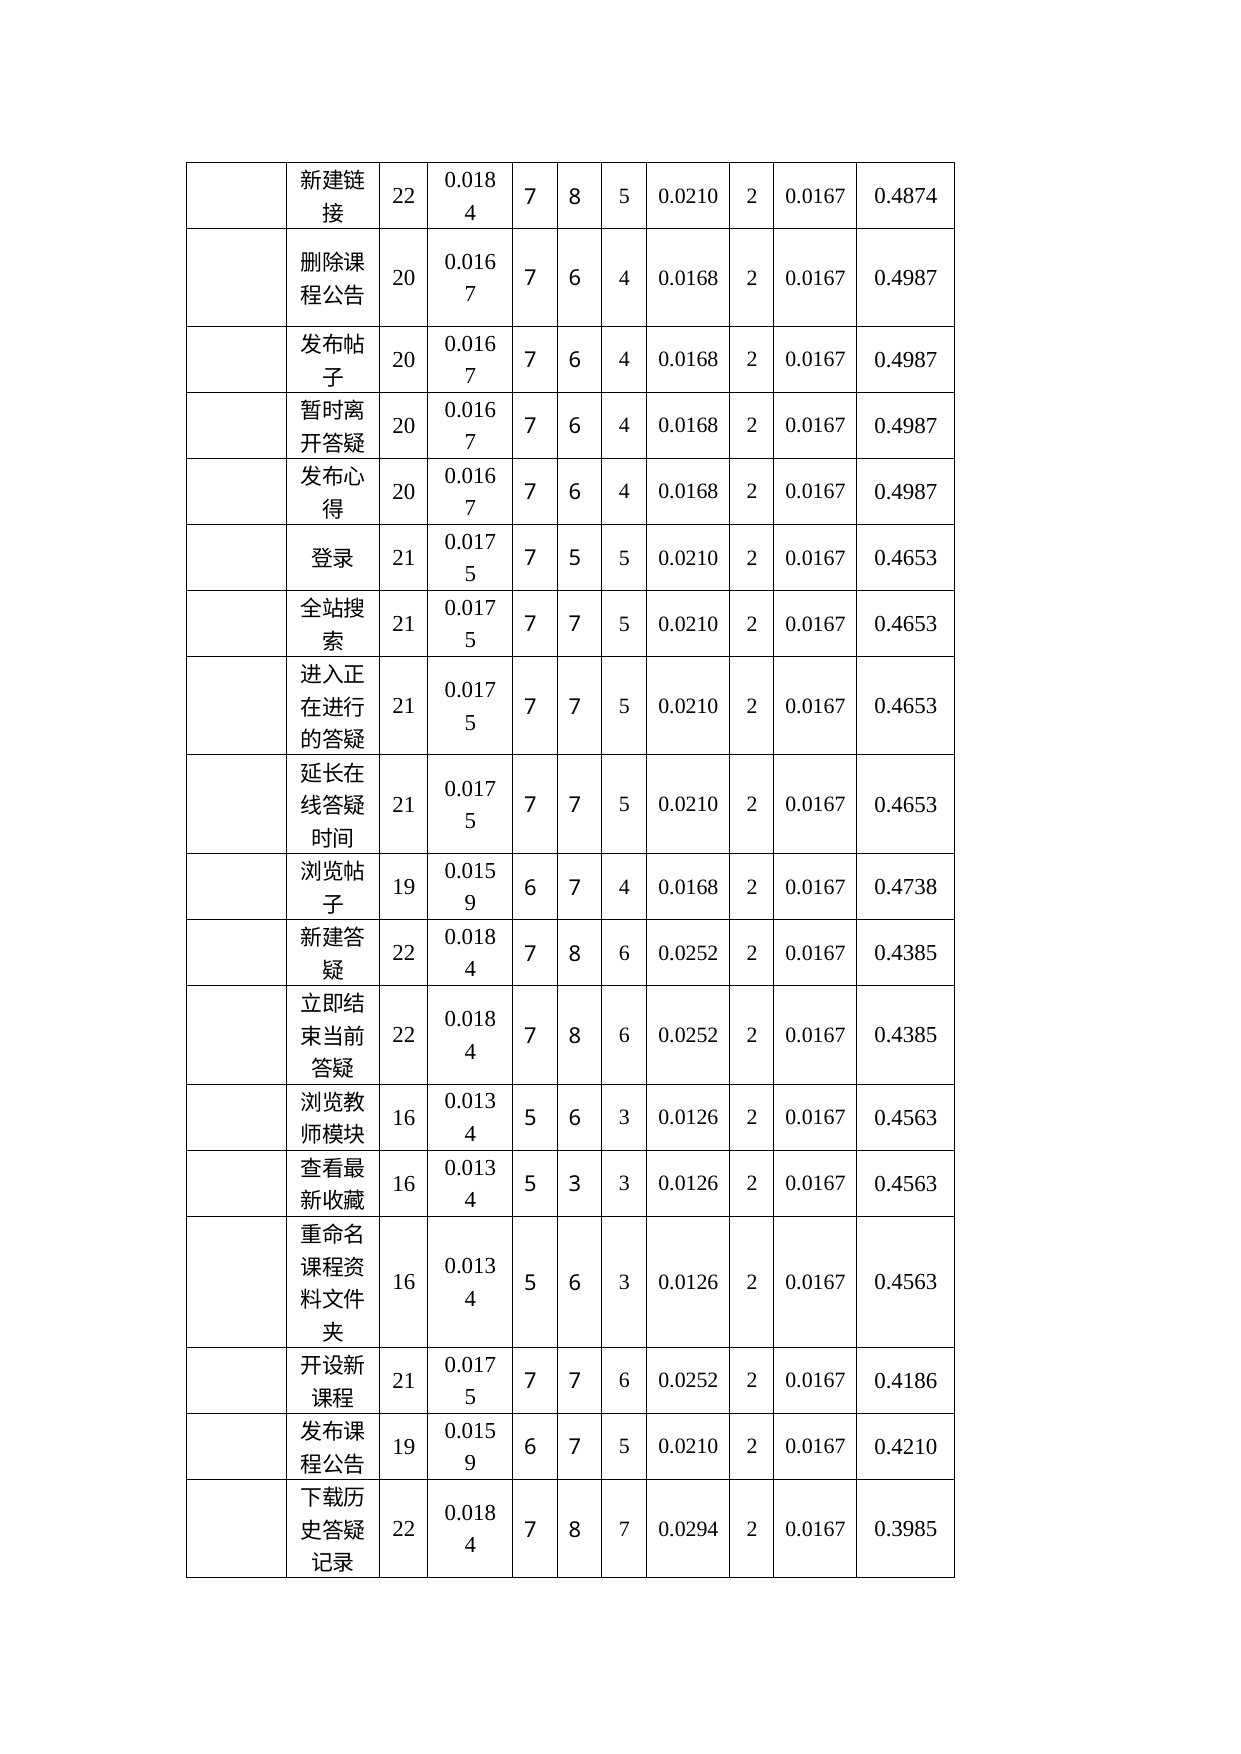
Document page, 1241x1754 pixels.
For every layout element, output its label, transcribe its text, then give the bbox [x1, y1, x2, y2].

table_cell [187, 1151, 286, 1216]
table_cell 0.0167 [774, 755, 856, 853]
table_cell 0.0175 [428, 657, 512, 754]
table_cell 0.0168 [647, 459, 729, 524]
table_cell 0.0167 [774, 920, 856, 985]
table_cell 0.0210 [647, 525, 729, 590]
table_cell 7 [513, 657, 557, 754]
table_cell [187, 459, 286, 524]
table_cell 0.4385 [857, 920, 954, 985]
table_cell 6 [558, 1217, 601, 1347]
table_cell 0.0210 [647, 591, 729, 656]
table_cell 2 [730, 327, 773, 392]
table_cell 8 [558, 1480, 601, 1577]
table_cell 7 [513, 591, 557, 656]
table_cell 6 [558, 229, 601, 326]
table_cell 2 [730, 163, 773, 228]
table_cell [187, 591, 286, 656]
table_cell 8 [558, 163, 601, 228]
table_cell 0.0167 [774, 229, 856, 326]
table_cell 0.0134 [428, 1085, 512, 1149]
table_cell 4 [602, 327, 646, 392]
table_cell 6 [558, 1085, 601, 1149]
table_cell 2 [730, 920, 773, 985]
table_cell 0.0167 [774, 1151, 856, 1216]
table_cell 2 [730, 854, 773, 919]
table_cell 2 [730, 657, 773, 754]
table_cell 浏览教师模块 [287, 1085, 379, 1149]
table_cell 6 [513, 854, 557, 919]
table_cell [187, 854, 286, 919]
table_cell 7 [602, 1480, 646, 1577]
table_cell 0.0252 [647, 986, 729, 1083]
table_cell 20 [380, 327, 427, 392]
table_cell 7 [513, 327, 557, 392]
table_cell 5 [513, 1151, 557, 1216]
table_cell 0.0167 [774, 591, 856, 656]
table_cell 0.0167 [774, 986, 856, 1083]
table_cell 7 [513, 755, 557, 853]
table_cell 0.0167 [774, 854, 856, 919]
table_cell 7 [513, 920, 557, 985]
table_cell 0.0167 [428, 393, 512, 458]
table_cell 发布课程公告 [287, 1414, 379, 1479]
table_cell 21 [380, 755, 427, 853]
table_cell 0.4210 [857, 1414, 954, 1479]
table_cell [187, 163, 286, 228]
table_cell 20 [380, 229, 427, 326]
table_cell 0.4563 [857, 1151, 954, 1216]
table_cell 6 [602, 920, 646, 985]
table_cell 0.0252 [647, 920, 729, 985]
table_cell 0.4563 [857, 1085, 954, 1149]
table_cell 0.0252 [647, 1348, 729, 1413]
table_cell 0.0294 [647, 1480, 729, 1577]
table_cell 查看最新收藏 [287, 1151, 379, 1216]
table_cell 20 [380, 459, 427, 524]
table_cell [187, 229, 286, 326]
table_cell 2 [730, 1217, 773, 1347]
table_cell 7 [558, 657, 601, 754]
table_cell 浏览帖子 [287, 854, 379, 919]
table_cell 16 [380, 1085, 427, 1149]
table_cell 3 [602, 1085, 646, 1149]
table_cell 0.4653 [857, 525, 954, 590]
table_cell 3 [602, 1151, 646, 1216]
table_cell [187, 327, 286, 392]
table_cell 19 [380, 1414, 427, 1479]
table_cell 21 [380, 1348, 427, 1413]
table_cell 0.0210 [647, 755, 729, 853]
table_cell 4 [602, 393, 646, 458]
table_cell 0.0167 [774, 525, 856, 590]
table_cell 0.0184 [428, 986, 512, 1083]
table_cell 0.4186 [857, 1348, 954, 1413]
table_cell 0.4987 [857, 393, 954, 458]
table_cell 0.4653 [857, 657, 954, 754]
table_cell 0.0126 [647, 1151, 729, 1216]
table_cell 发布心得 [287, 459, 379, 524]
table_cell 0.0167 [774, 459, 856, 524]
table_cell 0.0210 [647, 657, 729, 754]
table_cell 6 [602, 986, 646, 1083]
table_cell 0.0167 [428, 229, 512, 326]
table_cell 2 [730, 1151, 773, 1216]
table_cell [187, 920, 286, 985]
table_cell 0.0167 [774, 1414, 856, 1479]
table_cell 0.0134 [428, 1151, 512, 1216]
table_cell 重命名课程资料文件夹 [287, 1217, 379, 1347]
table_cell 5 [558, 525, 601, 590]
table_cell 新建答疑 [287, 920, 379, 985]
table_cell 6 [513, 1414, 557, 1479]
table_cell 0.3985 [857, 1480, 954, 1577]
table_cell 4 [602, 854, 646, 919]
table_cell 开设新课程 [287, 1348, 379, 1413]
table_cell 2 [730, 459, 773, 524]
table_cell 2 [730, 229, 773, 326]
table_cell 2 [730, 591, 773, 656]
table_cell 0.4563 [857, 1217, 954, 1347]
table_cell 5 [602, 591, 646, 656]
table_cell 7 [513, 459, 557, 524]
table_cell 0.0159 [428, 854, 512, 919]
table_cell [187, 1348, 286, 1413]
table_cell 0.0167 [774, 1348, 856, 1413]
table_cell [187, 1414, 286, 1479]
table_cell 22 [380, 920, 427, 985]
table_cell 0.0168 [647, 327, 729, 392]
table_cell 0.0167 [774, 657, 856, 754]
table_cell 5 [602, 163, 646, 228]
table_cell 7 [513, 1348, 557, 1413]
table_cell 0.0159 [428, 1414, 512, 1479]
table_cell 0.0167 [774, 393, 856, 458]
table_cell 立即结束当前答疑 [287, 986, 379, 1083]
table_cell 21 [380, 525, 427, 590]
table_cell 延长在线答疑时间 [287, 755, 379, 853]
table_cell 5 [602, 525, 646, 590]
table_cell [187, 986, 286, 1083]
table_cell 登录 [287, 525, 379, 590]
table_cell 暂时离开答疑 [287, 393, 379, 458]
table_cell 0.4653 [857, 755, 954, 853]
table_cell 22 [380, 163, 427, 228]
table_cell 0.0184 [428, 920, 512, 985]
table_cell 7 [558, 1414, 601, 1479]
table_cell 0.0184 [428, 1480, 512, 1577]
table_cell 0.0175 [428, 525, 512, 590]
table_cell 4 [602, 459, 646, 524]
table_cell 20 [380, 393, 427, 458]
table_cell 5 [513, 1217, 557, 1347]
table_cell 0.0184 [428, 163, 512, 228]
table_cell [187, 657, 286, 754]
table_cell 7 [513, 1480, 557, 1577]
table_cell 7 [513, 986, 557, 1083]
table_cell 6 [558, 327, 601, 392]
table_cell 0.0210 [647, 1414, 729, 1479]
table_cell 2 [730, 1480, 773, 1577]
table_cell 7 [558, 854, 601, 919]
table_cell 0.4987 [857, 229, 954, 326]
table_cell 3 [558, 1151, 601, 1216]
table_cell 0.4874 [857, 163, 954, 228]
table_cell 发布帖子 [287, 327, 379, 392]
table_cell 7 [558, 1348, 601, 1413]
table_cell 0.0167 [428, 327, 512, 392]
table_cell 22 [380, 1480, 427, 1577]
table_cell 2 [730, 755, 773, 853]
table_cell 3 [602, 1217, 646, 1347]
table_cell 6 [602, 1348, 646, 1413]
table_cell 0.0168 [647, 229, 729, 326]
table_cell 0.4738 [857, 854, 954, 919]
table_cell 4 [602, 229, 646, 326]
table_cell [187, 1217, 286, 1347]
table_cell 5 [602, 1414, 646, 1479]
table_cell 0.0167 [428, 459, 512, 524]
table_cell 删除课程公告 [287, 229, 379, 326]
table_cell 0.4653 [857, 591, 954, 656]
table_cell 进入正在进行的答疑 [287, 657, 379, 754]
table_cell 22 [380, 986, 427, 1083]
table_cell 0.0134 [428, 1217, 512, 1347]
table_cell 21 [380, 591, 427, 656]
table_cell 下载历史答疑记录 [287, 1480, 379, 1577]
table_cell 2 [730, 525, 773, 590]
table_cell 全站搜索 [287, 591, 379, 656]
table_cell 0.0167 [774, 1480, 856, 1577]
table_cell 0.0175 [428, 591, 512, 656]
table_cell 0.4987 [857, 327, 954, 392]
table_cell 0.0175 [428, 755, 512, 853]
table_cell [187, 1085, 286, 1149]
table_cell 0.0210 [647, 163, 729, 228]
table_cell 7 [558, 755, 601, 853]
table_cell 0.0167 [774, 1085, 856, 1149]
table_cell 0.0168 [647, 854, 729, 919]
table_cell 2 [730, 986, 773, 1083]
table_cell 8 [558, 920, 601, 985]
table_cell 0.0126 [647, 1217, 729, 1347]
table_cell 6 [558, 459, 601, 524]
table_cell 2 [730, 1348, 773, 1413]
table_cell [187, 525, 286, 590]
table_cell 0.0167 [774, 163, 856, 228]
table_cell 0.0175 [428, 1348, 512, 1413]
table_cell [187, 393, 286, 458]
table_cell 0.0167 [774, 327, 856, 392]
table_cell 5 [602, 755, 646, 853]
table_cell 0.4385 [857, 986, 954, 1083]
table_cell 2 [730, 1085, 773, 1149]
table_cell 7 [513, 163, 557, 228]
table_cell 5 [602, 657, 646, 754]
table_cell 7 [513, 525, 557, 590]
table_cell 16 [380, 1151, 427, 1216]
table_cell 7 [513, 229, 557, 326]
table_cell 16 [380, 1217, 427, 1347]
table_cell 0.0126 [647, 1085, 729, 1149]
table_cell 8 [558, 986, 601, 1083]
table_cell 2 [730, 1414, 773, 1479]
table_cell 新建链接 [287, 163, 379, 228]
table_cell 0.4987 [857, 459, 954, 524]
table_cell [187, 1480, 286, 1577]
table_cell 5 [513, 1085, 557, 1149]
table_cell 7 [558, 591, 601, 656]
table_cell 6 [558, 393, 601, 458]
table_cell 0.0167 [774, 1217, 856, 1347]
table_cell 7 [513, 393, 557, 458]
table_cell [187, 755, 286, 853]
table_cell 21 [380, 657, 427, 754]
table_cell 0.0168 [647, 393, 729, 458]
table_cell 2 [730, 393, 773, 458]
table_cell 19 [380, 854, 427, 919]
